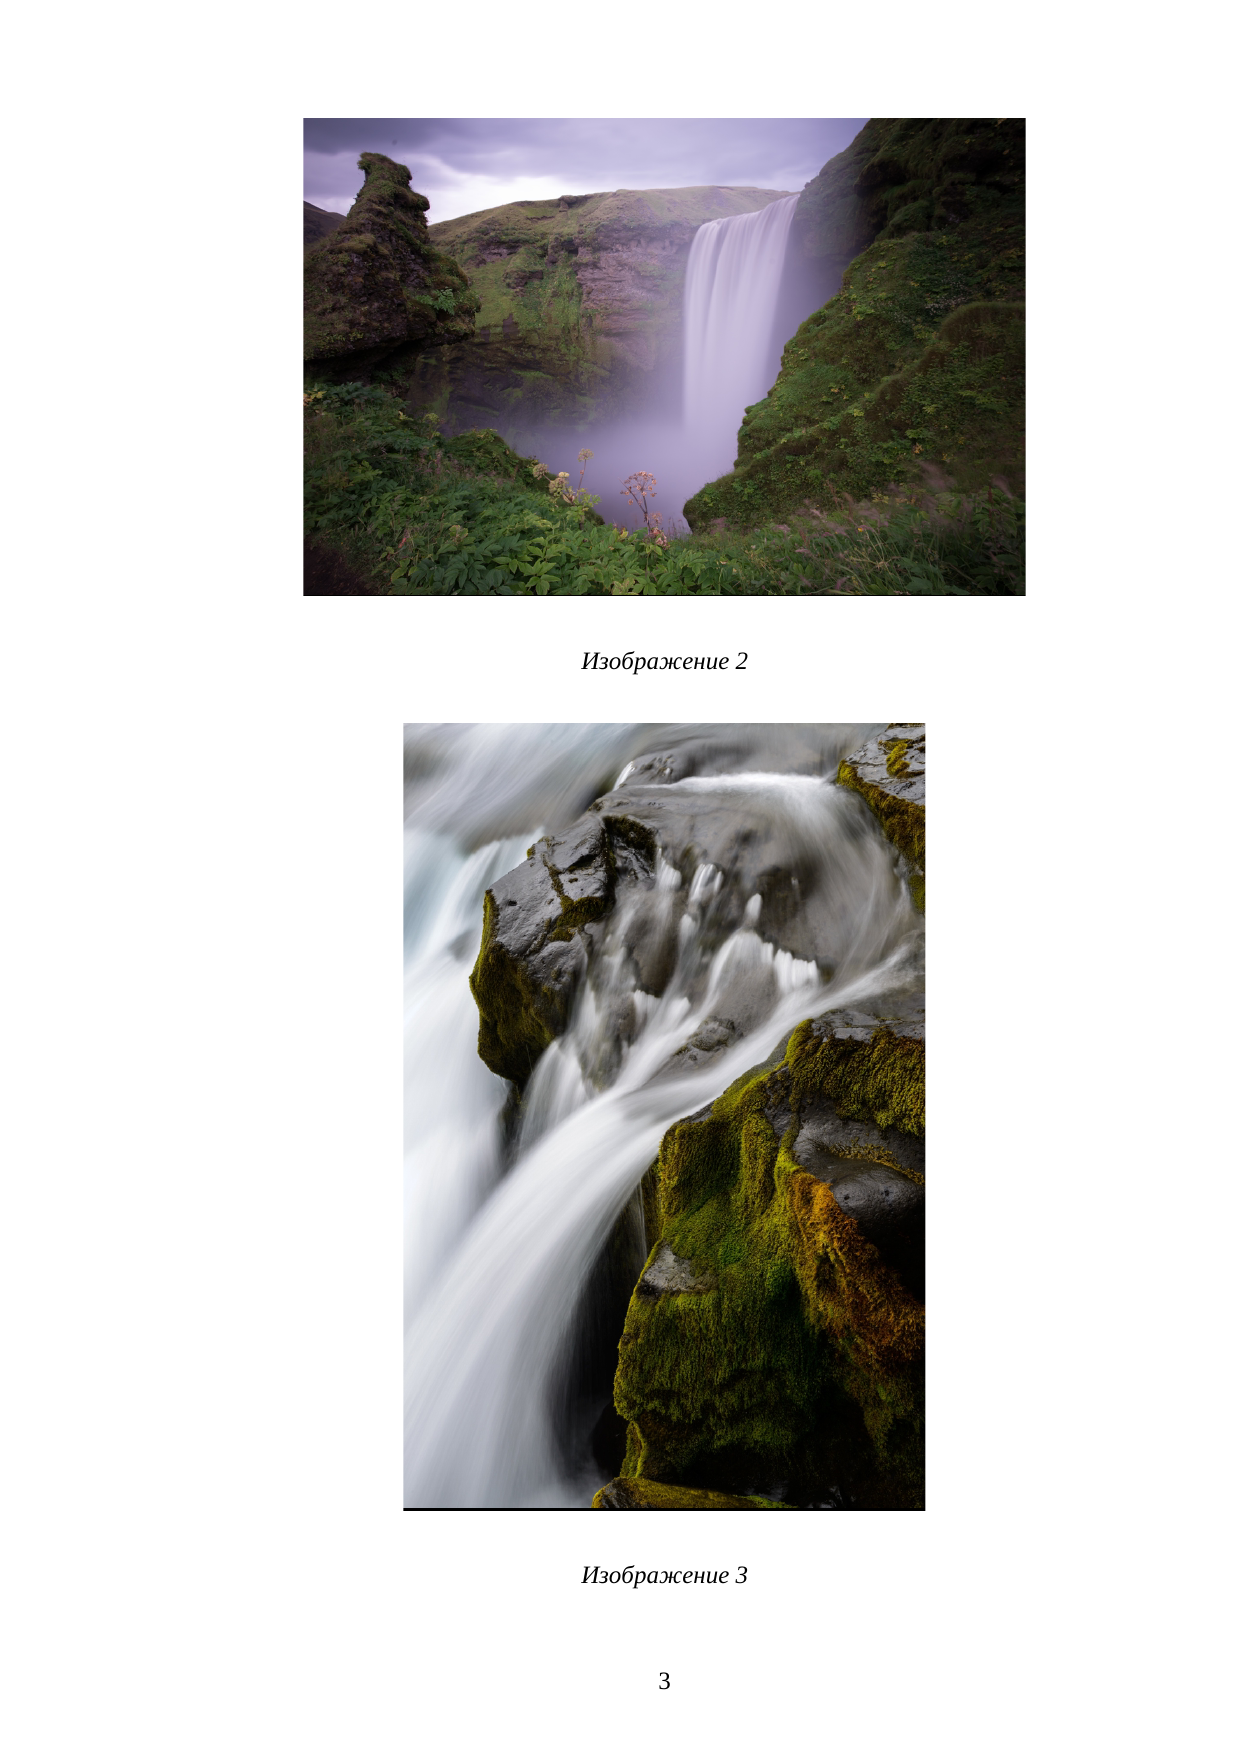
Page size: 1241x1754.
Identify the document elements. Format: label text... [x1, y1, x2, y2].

picture [403, 723, 926, 1511]
text Изображение 2 [177, 646, 1152, 674]
text Изображение 3 [177, 1560, 1152, 1589]
picture [303, 118, 1026, 596]
